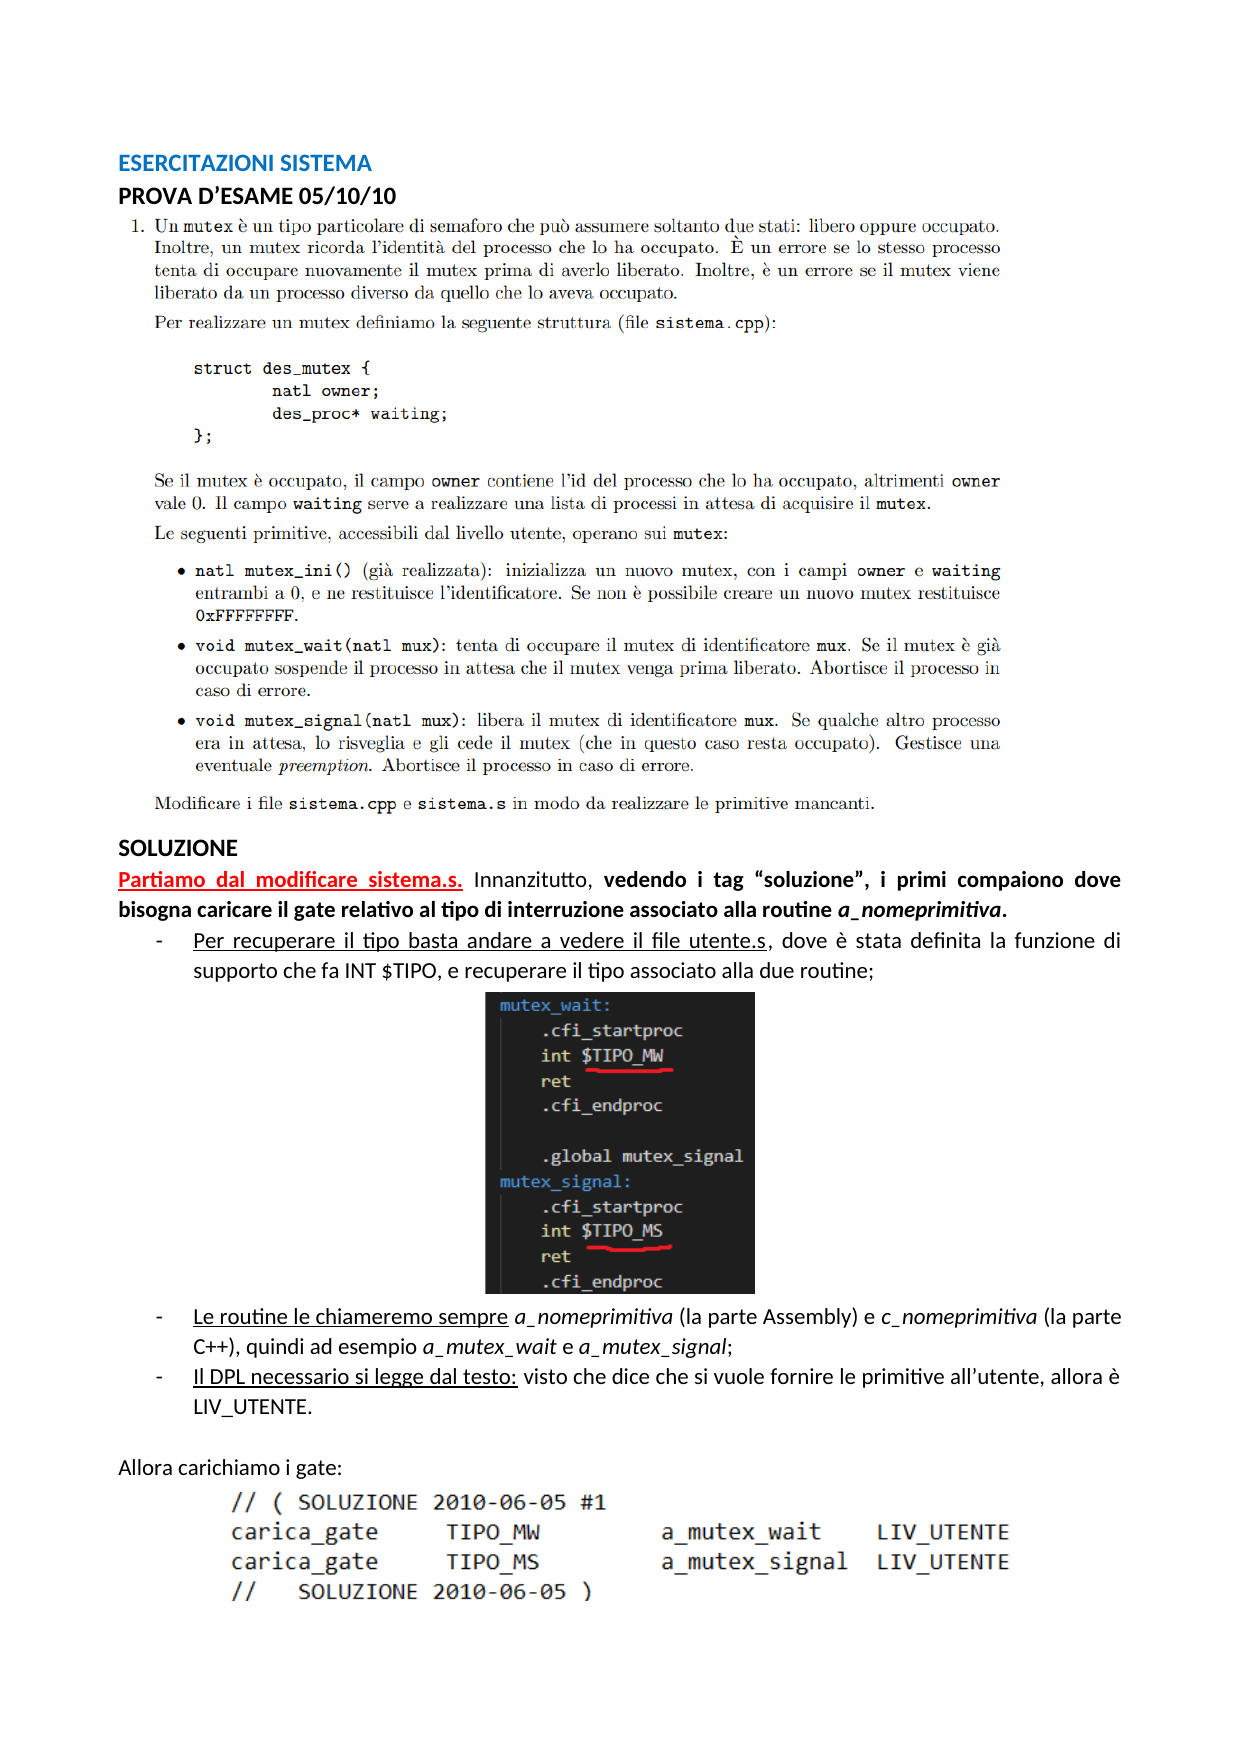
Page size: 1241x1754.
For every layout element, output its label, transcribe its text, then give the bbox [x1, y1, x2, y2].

text PROVA D’ESAME 05/10/10 [118, 181, 1122, 211]
list Per recuperare il tipo basta andare a vedere il file utente.s, dove è stata definita la funzione di supporto che fa INT $TIPO, e recuperare il tipo associato alla due routine; [156, 926, 1122, 984]
list Le routine le chiameremo sempre a_nomeprimitiva (la parte Assembly) e c_nomeprimitiva (la parte C++), quindi ad esempio a_mutex_wait e a_mutex_signal; [156, 1302, 1122, 1360]
picture [216, 1489, 1024, 1601]
text Allora carichiamo i gate: [118, 1453, 1122, 1481]
text Partiamo dal modificare sistema.s. Innanzitutto, vedendo i tag “soluzione”, i primi compaiono dove bisogna caricare il gate relativo al tipo di interruzione associato alla routine a_nomeprimitiva. [118, 865, 1122, 923]
text SOLUZIONE [118, 832, 1122, 863]
text ESERCITAZIONI SISTEMA [118, 148, 1122, 178]
picture [485, 992, 755, 1294]
list Il DPL necessario si legge dal testo: visto che dice che si vuole fornire le primitive all’utente, allora è LIV_UTENTE. [156, 1362, 1122, 1421]
picture [118, 213, 1025, 818]
